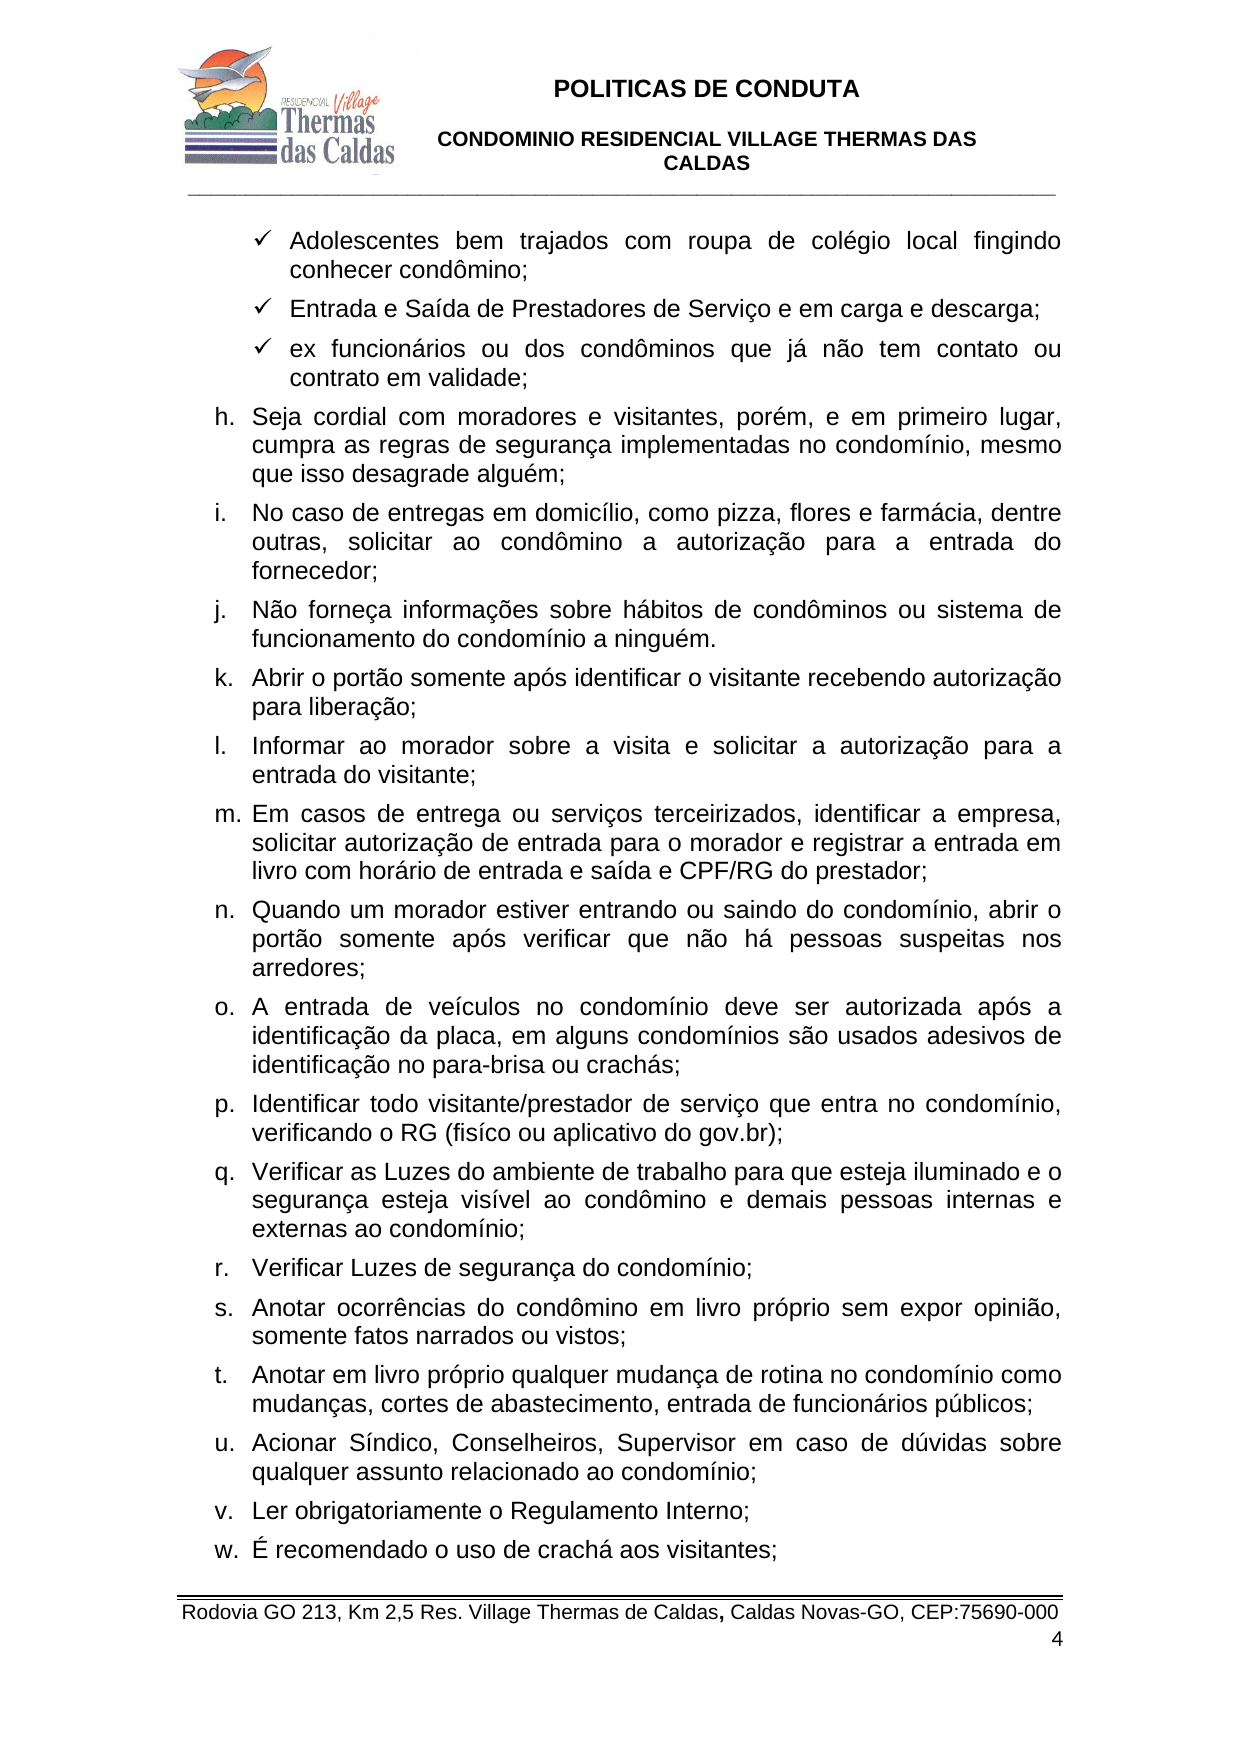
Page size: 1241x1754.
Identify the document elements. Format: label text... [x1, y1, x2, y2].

list Em casos de entrega ou serviços terceirizados, identificar a empresa, solicitar autorização de entrada para o morador e registrar a entrada em livro com horário de entrada e saída e CPF/RG do prestador; [214, 799, 1063, 885]
list A entrada de veículos no condomínio deve ser autorizada após a identificação da placa, em alguns condomínios são usados adesivos de identificação no para-brisa ou crachás; [214, 992, 1063, 1078]
list Verificar Luzes de segurança do condomínio; [214, 1253, 1063, 1282]
list Informar ao morador sobre a visita e solicitar a autorização para a entrada do visitante; [214, 731, 1063, 788]
list Entrada e Saída de Prestadores de Serviço e em carga e descarga; [252, 294, 1063, 323]
list Acionar Síndico, Conselheiros, Supervisor em caso de dúvidas sobre qualquer assunto relacionado ao condomínio; [214, 1428, 1063, 1486]
list Ler obrigatoriamente o Regulamento Interno; [214, 1496, 1063, 1525]
list É recomendado o uso de crachá aos visitantes; [214, 1535, 1063, 1564]
picture [177, 37, 418, 175]
list Anotar ocorrências do condômino em livro próprio sem expor opinião, somente fatos narrados ou vistos; [214, 1292, 1063, 1350]
list Anotar em livro próprio qualquer mudança de rotina no condomínio como mudanças, cortes de abastecimento, entrada de funcionários públicos; [214, 1360, 1063, 1418]
list Quando um morador estiver entrando ou saindo do condomínio, abrir o portão somente após verificar que não há pessoas suspeitas nos arredores; [214, 895, 1063, 982]
list Adolescentes bem trajados com roupa de colégio local fingindo conhecer condômino; [252, 226, 1063, 284]
list Não forneça informações sobre hábitos de condôminos ou sistema de funcionamento do condomínio a ninguém. [214, 595, 1063, 652]
list Identificar todo visitante/prestador de serviço que entra no condomínio, verificando o RG (fisíco ou aplicativo do gov.br); [214, 1089, 1063, 1146]
list ex funcionários ou dos condôminos que já não tem contato ou contrato em validade; [252, 334, 1063, 391]
list Seja cordial com moradores e visitantes, porém, e em primeiro lugar, cumpra as regras de segurança implementadas no condomínio, mesmo que isso desagrade alguém; [214, 402, 1063, 488]
list Verificar as Luzes do ambiente de trabalho para que esteja iluminado e o segurança esteja visível ao condômino e demais pessoas internas e externas ao condomínio; [214, 1157, 1063, 1243]
list Abrir o portão somente após identificar o visitante recebendo autorização para liberação; [214, 663, 1063, 720]
list No caso de entregas em domicílio, como pizza, flores e farmácia, dentre outras, solicitar ao condômino a autorização para a entrada do fornecedor; [214, 498, 1063, 584]
